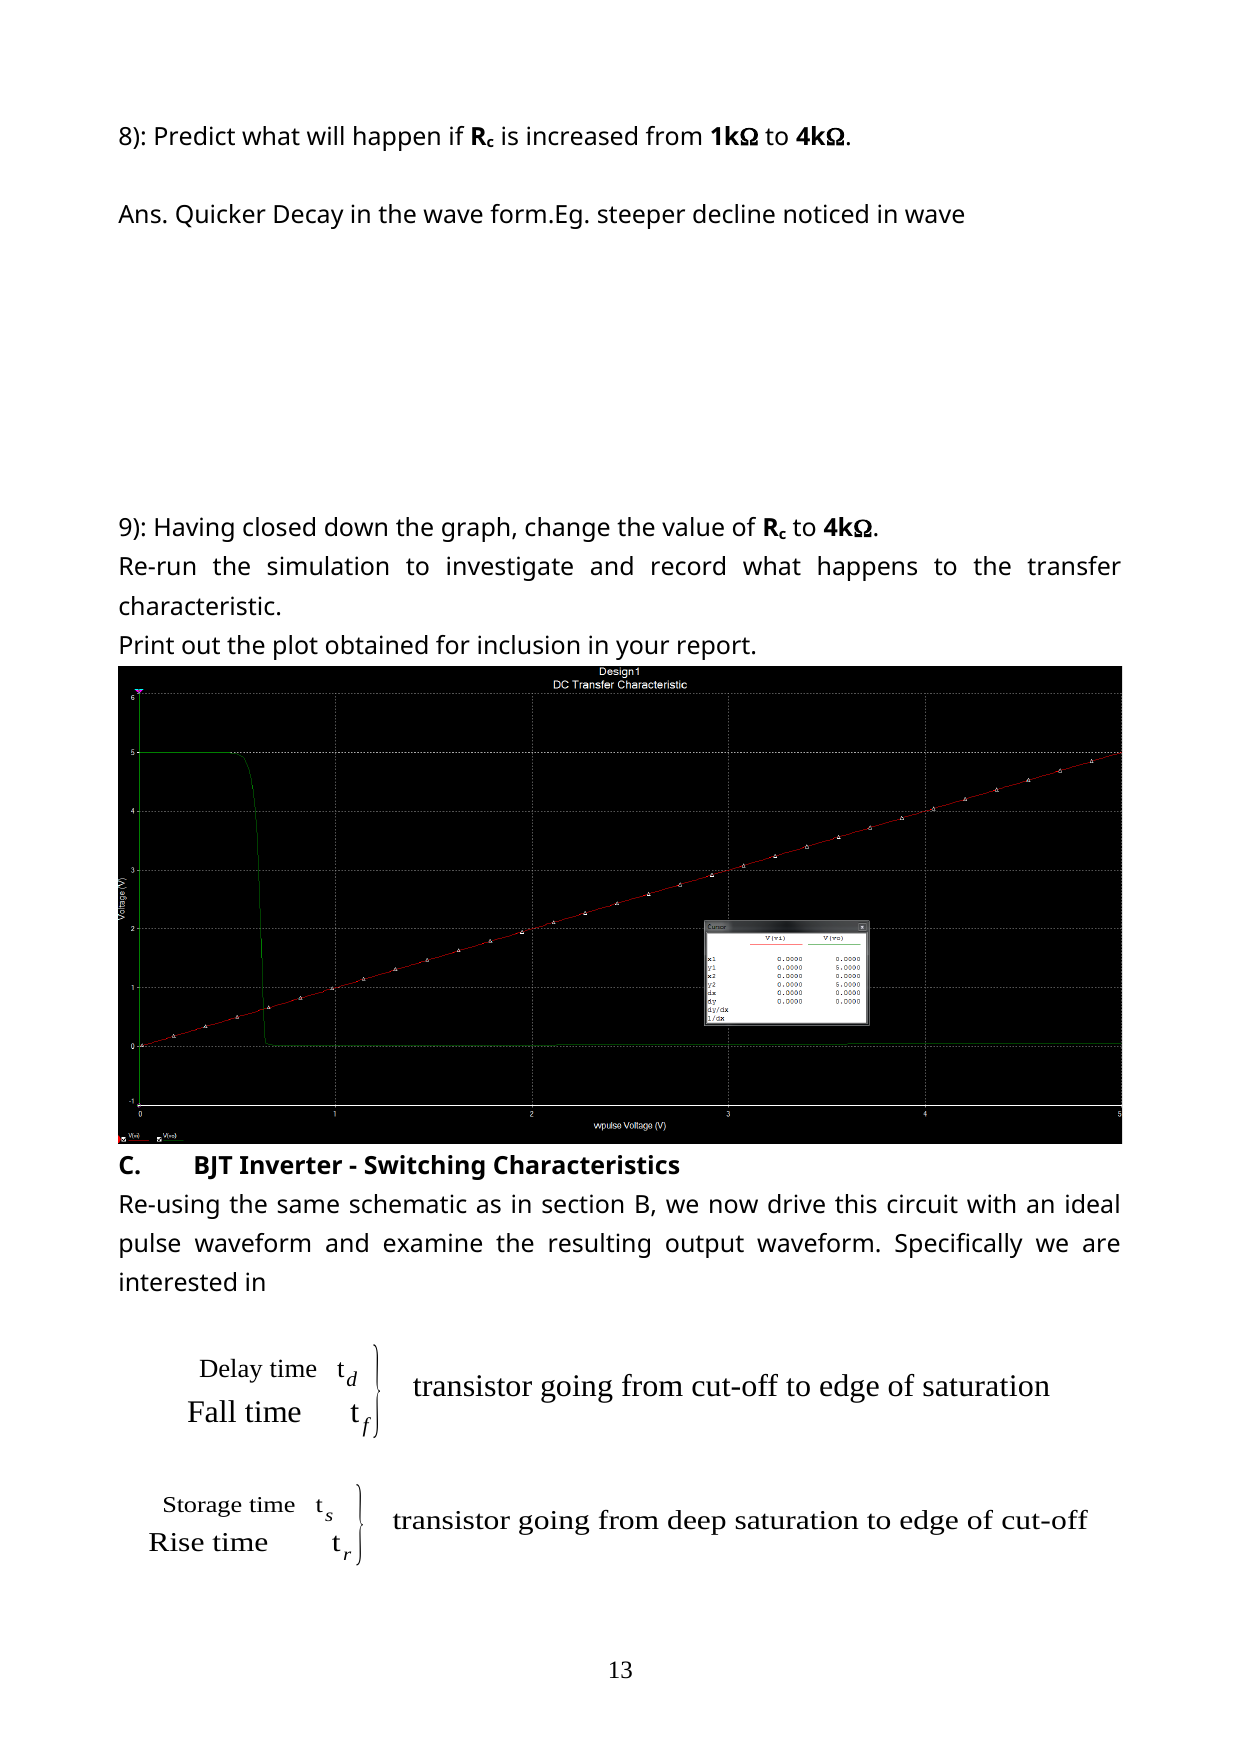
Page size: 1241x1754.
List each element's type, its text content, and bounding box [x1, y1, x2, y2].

text 9): Having closed down the graph, change the value of Rc to 4k. [118, 510, 1122, 544]
text Re-run the simulation to investigate and record what happens to the transfer characteristic. [118, 549, 1122, 622]
text C. BJT Inverter - Switching Characteristics [118, 1147, 1122, 1182]
text 8): Predict what will happen if Rc is increased from 1k to 4k. [118, 118, 1122, 152]
picture [118, 666, 1123, 1144]
text Print out the plot obtained for inclusion in your report. [118, 627, 1122, 661]
text Re-using the same schematic as in section B, we now drive this circuit with an ideal pulse waveform and examine the resulting output waveform. Specifically we are interested in [118, 1187, 1122, 1299]
text Ans. Quicker Decay in the wave form.Eg. steeper decline noticed in wave [118, 196, 1122, 231]
